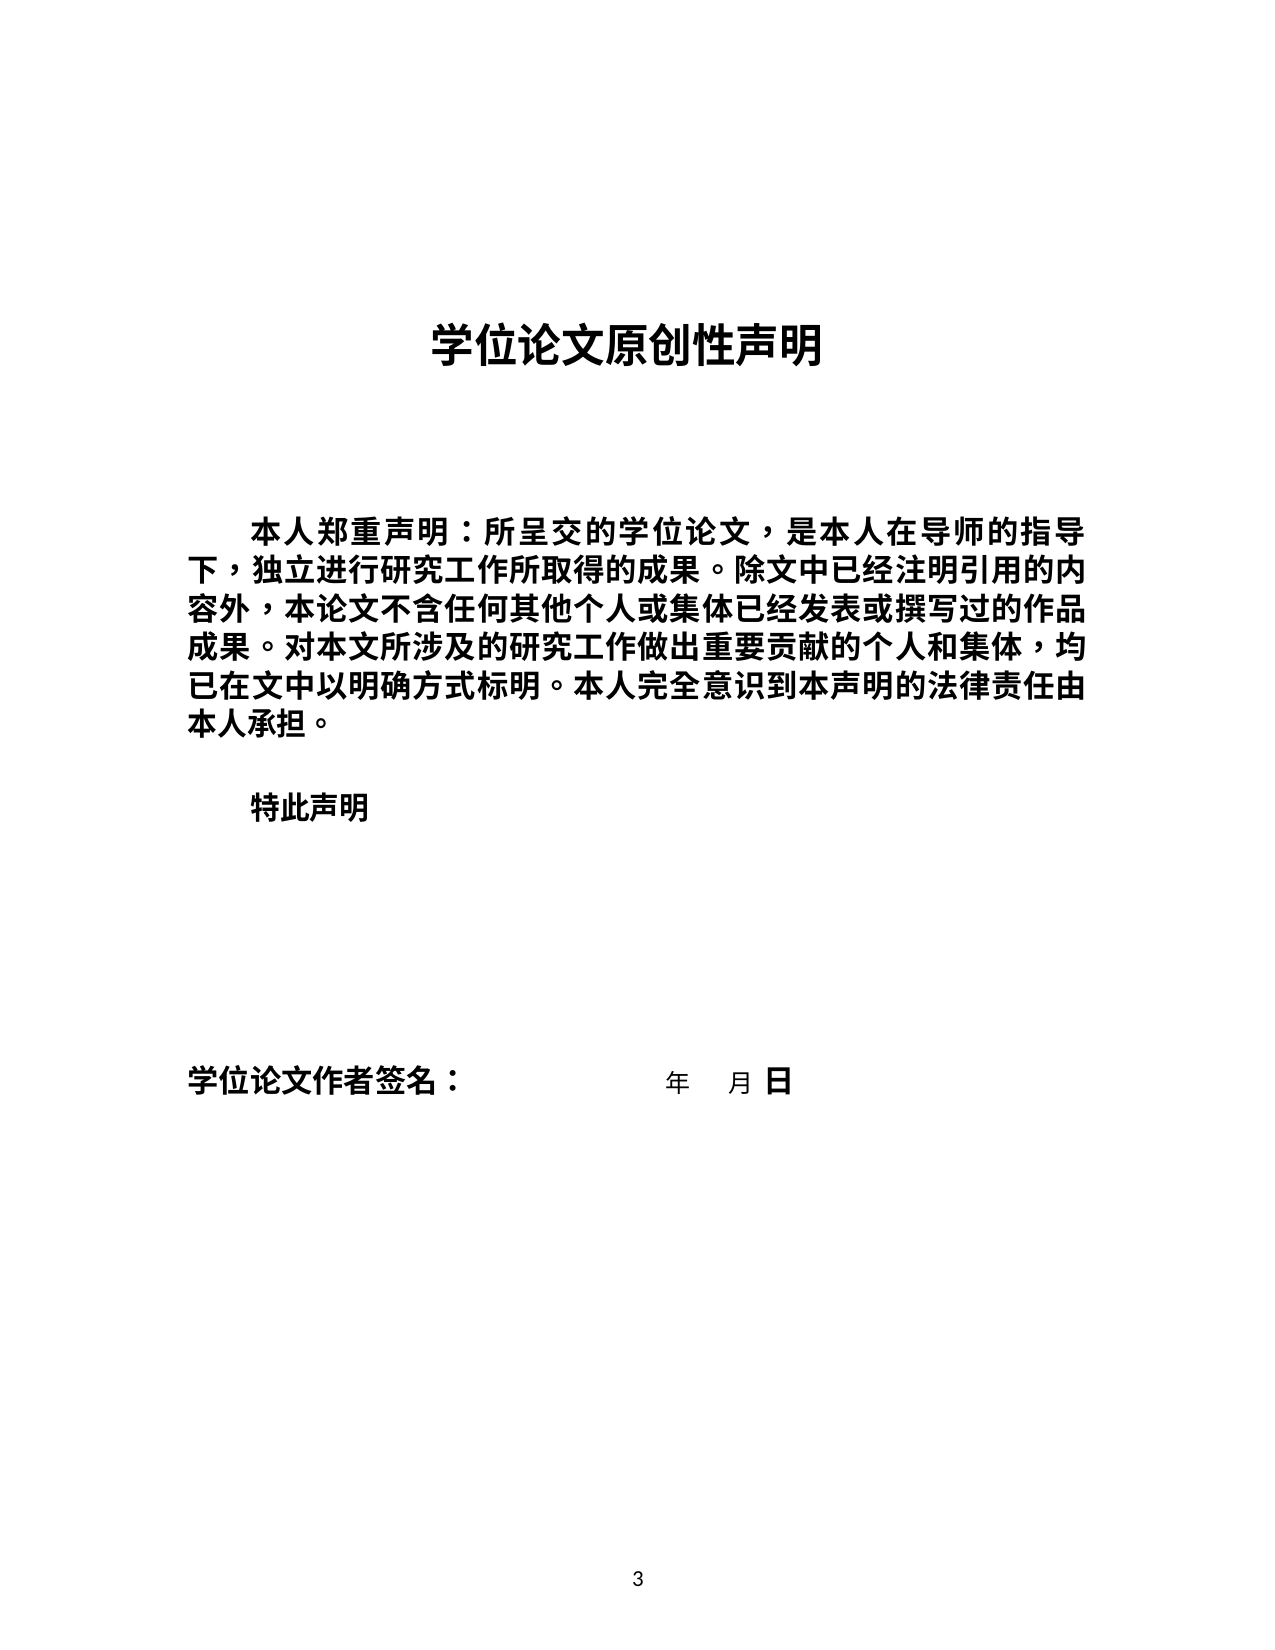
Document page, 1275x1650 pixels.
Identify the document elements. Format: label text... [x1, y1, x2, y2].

text 3 [175, 1544, 1100, 1592]
text 学位论文原创性声明 [431, 318, 1100, 374]
text 本人郑重声明：所呈交的学位论文，是本人在导师的指导下，独立进行研究工作所取得的成果。除文中已经注明引用的内容外，本论文不含任何其他个人或集体已经发表或撰写过的作品成果。对本文所涉及的研究工作做出重要贡献的个人和集体，均已在文中以明确方式标明。本人完全意识到本声明的法律责任由本人承担。 [187, 513, 1088, 743]
text 特此声明 [250, 779, 1100, 827]
text 学位论文作者签名： 年 月 日 [187, 1052, 1100, 1100]
